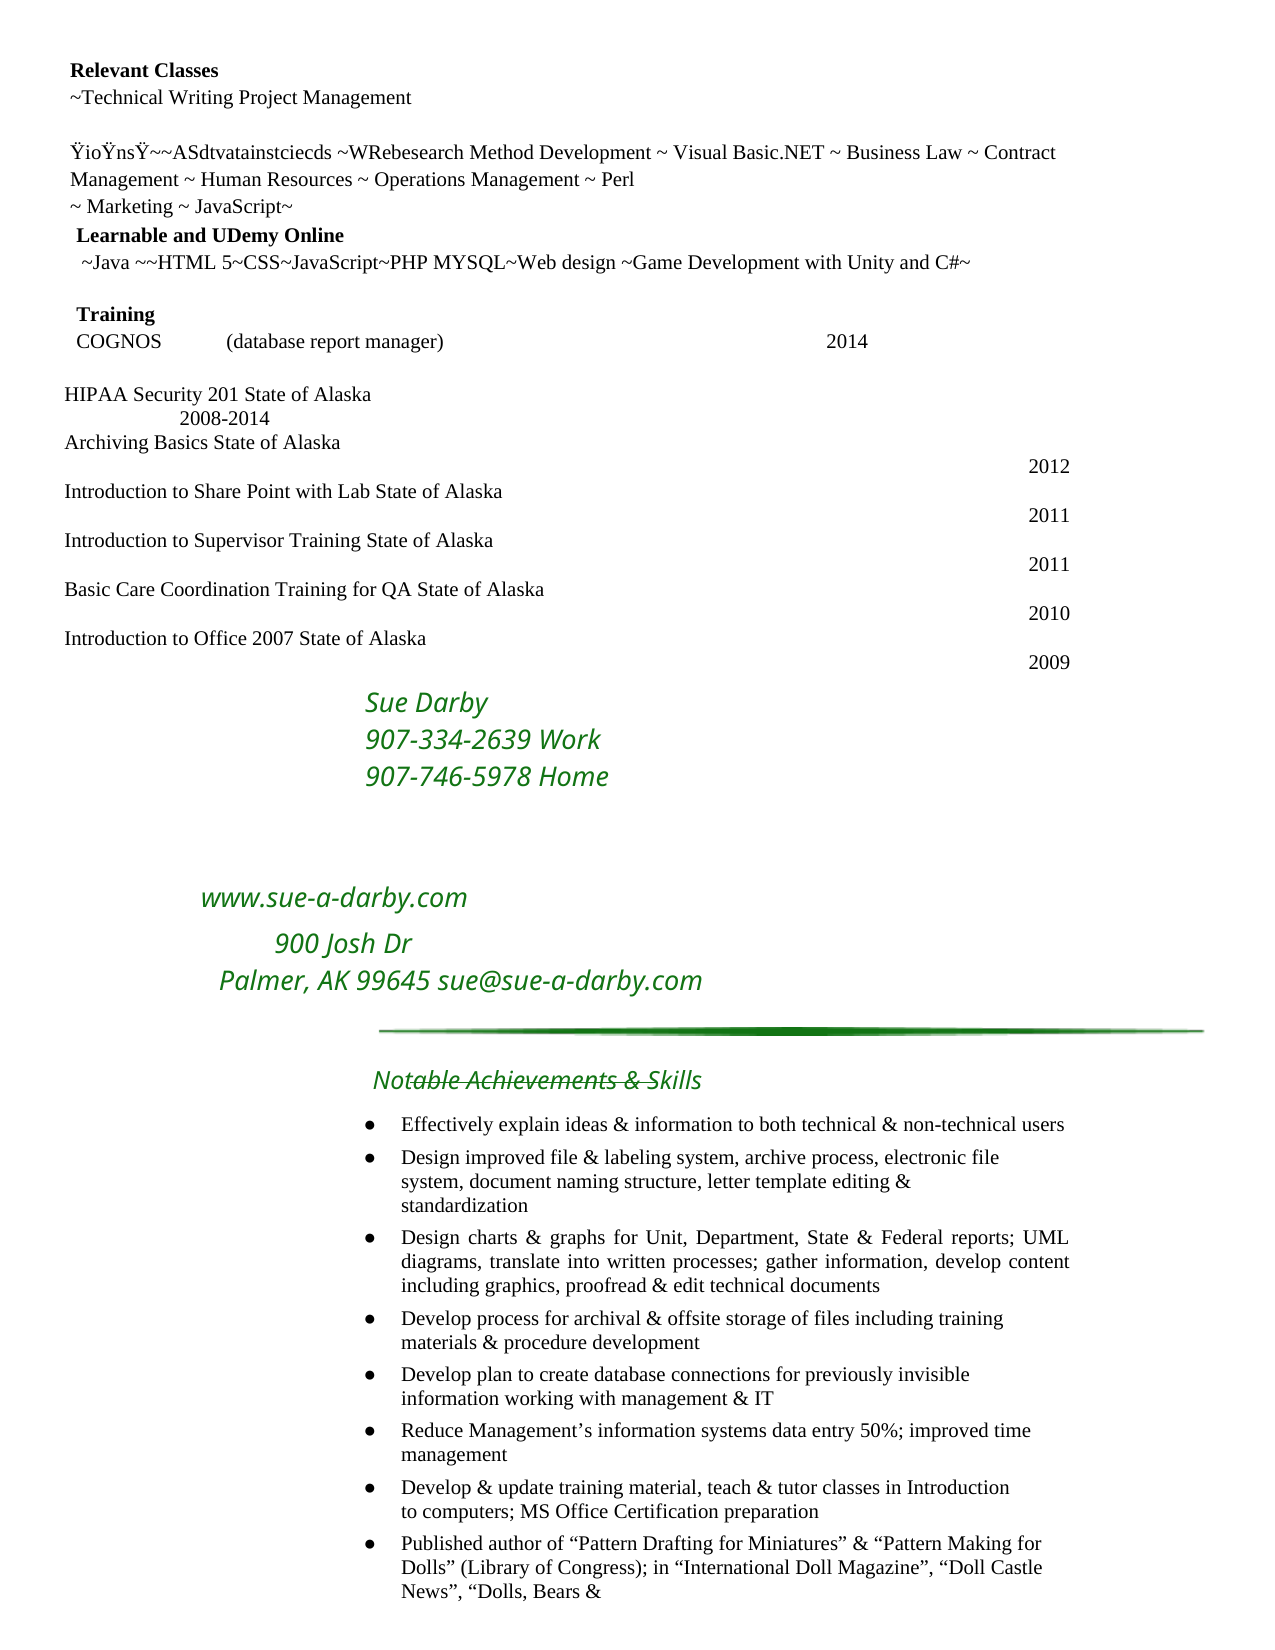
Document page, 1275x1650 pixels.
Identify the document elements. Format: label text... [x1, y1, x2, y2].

picture [378, 1027, 1205, 1036]
list Design charts & graphs for Unit, Department, State & Federal reports; UML diagrams, translate into written processes; gather information, develop content including graphics, proofread & edit technical documents [363, 1225, 1070, 1297]
text HIPAA Security 201 State of Alaska [64, 381, 1096, 406]
list Effectively explain ideas & information to both technical & non-technical users [363, 1112, 1096, 1136]
text 2011 [58, 552, 1070, 576]
text ~ Marketing ~ JavaScript~ [70, 194, 1096, 218]
text ~Technical Writing Project Management ŸioŸnsŸ~~ASdtvatainstciecds ~WRebesearch Method Development ~ Visual Basic.NET ~ Business Law ~ Contract Management ~ Human Resources ~ Operations Management ~ Perl [70, 85, 1093, 191]
text 907-746-5978 Home [365, 758, 1096, 794]
text 2011 [58, 503, 1070, 527]
text 907-334-2639 Work [365, 721, 1096, 758]
text 2010 [58, 601, 1070, 625]
text Basic Care Coordination Training for QA State of Alaska [64, 577, 1096, 601]
list Develop process for archival & offsite storage of files including training materials & procedure development [363, 1305, 1059, 1354]
list Reduce Management’s information systems data entry 50%; improved time management [363, 1418, 1096, 1466]
text 2012 [58, 454, 1070, 478]
text Introduction to Office 2007 State of Alaska [64, 626, 1096, 650]
text Introduction to Supervisor Training State of Alaska [64, 528, 1096, 552]
text Learnable and UDemy Online [76, 223, 1096, 247]
text 900 Josh Dr [274, 925, 1096, 962]
list Develop & update training material, teach & tutor classes in Introduction to computers; MS Office Certification preparation [363, 1474, 1024, 1523]
list Design improved file & labeling system, archive process, electronic file system, document naming structure, letter template editing & standardization [363, 1144, 1024, 1217]
list Published author of “Pattern Drafting for Miniatures” & “Pattern Making for Dolls” (Library of Congress); in “International Doll Magazine”, “Doll Castle News”, “Dolls, Bears & [363, 1531, 1059, 1603]
list Develop plan to create database connections for previously invisible information working with management & IT [363, 1362, 1059, 1410]
text COGNOS (database report manager) 2014 [76, 329, 1096, 353]
text Archiving Basics State of Alaska [64, 430, 1096, 454]
text Relevant Classes [70, 58, 1096, 82]
text Sue Darby [365, 684, 1096, 721]
text Notable Achievements & Skills [372, 1063, 1096, 1097]
text 2009 [58, 650, 1070, 674]
text www.sue-a-darby.com [201, 878, 1096, 915]
text Palmer, AK 99645 sue@sue-a-darby.com [186, 962, 1085, 999]
text Training [76, 302, 1096, 326]
text Introduction to Share Point with Lab State of Alaska [64, 479, 1096, 503]
text 2008-2014 [179, 406, 1096, 429]
text ~Java ~~HTML 5~CSS~JavaScript~PHP MYSQL~Web design ~Game Development with Unity and C#~ [76, 250, 1096, 274]
